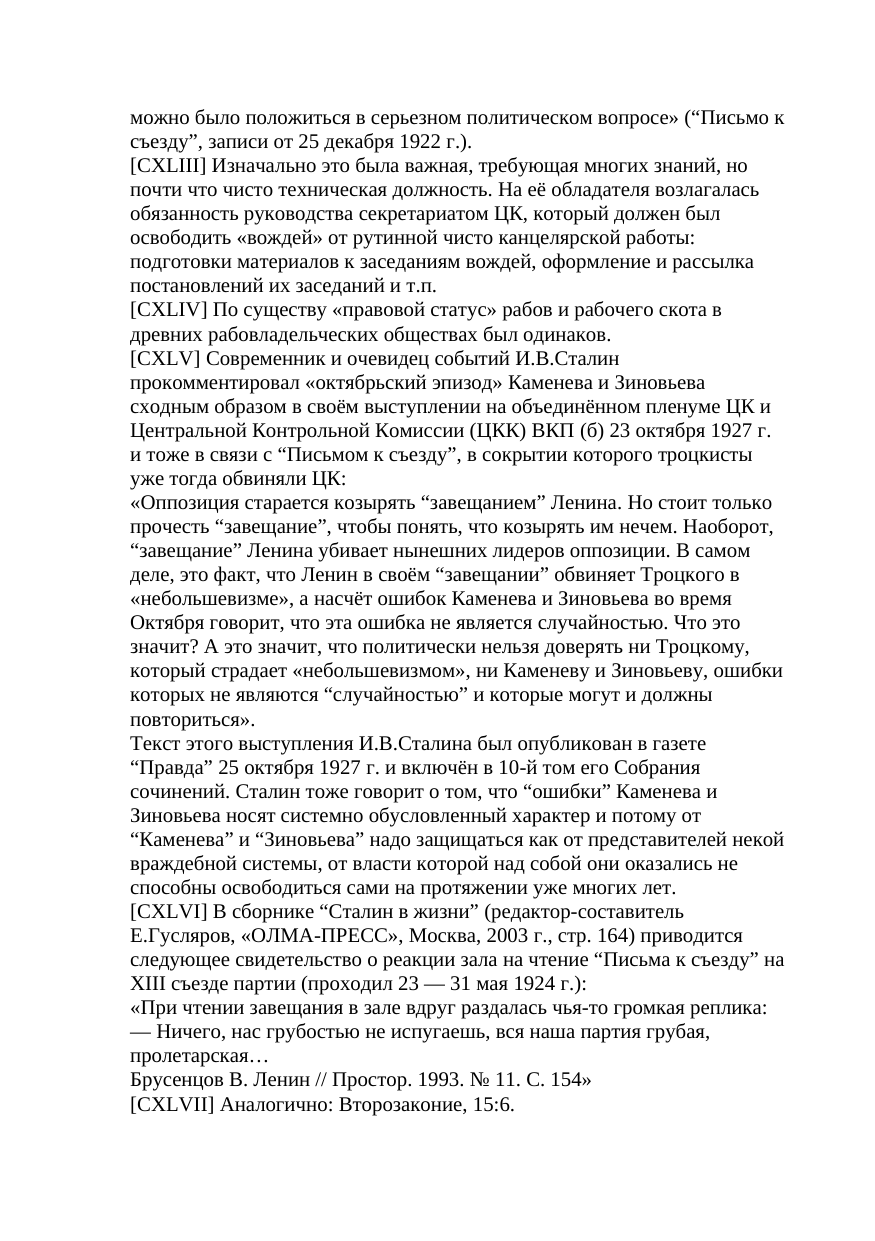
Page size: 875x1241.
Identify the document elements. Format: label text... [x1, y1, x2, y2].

text [CXLIII] Изначально это была важная, требующая многих знаний, но почти что чисто техническая должность. На её обладателя возлагалась обязанность руководства секретариатом ЦК, который должен был освободить «вождей» от рутинной чисто канцелярской работы: подготовки материалов к заседаниям вождей, оформление и рассылка постановлений их заседаний и т.п. [130, 153, 785, 297]
text Брусенцов В. Ленин // Простор. 1993. № 11. С. 154» [130, 1067, 785, 1091]
text — Ничего, нас грубостью не испугаешь, вся наша партия грубая, пролетарская… [130, 1019, 785, 1067]
text [CXLVII] Аналогично: Второзаконие, 15:6. [130, 1091, 785, 1116]
text «При чтении завещания в зале вдруг раздалась чья-то громкая реплика: [130, 995, 785, 1019]
text «Оппозиция старается козырять “завещанием” Ленина. Но стоит только прочесть “завещание”, чтобы понять, что козырять им нечем. Наоборот, “завещание” Ленина убивает нынешних лидеров оппозиции. В самом деле, это факт, что Ленин в своём “завещании” обвиняет Троцкого в «небольшевизме», а насчёт ошибок Каменева и Зиновьева во время Октября говорит, что эта ошибка не является случайностью. Что это значит? А это значит, что политически нельзя доверять ни Троцкому, который страдает «небольшевизмом», ни Каменеву и Зиновьеву, ошибки которых не являются “случайностью” и которые могут и должны повториться». [130, 490, 785, 731]
text [CXLVI] В сборнике “Сталин в жизни” (редактор-составитель Е.Гусляров, «ОЛМА-ПРЕСС», Москва, 2003 г., стр. 164) приводится следующее свидетельство о реакции зала на чтение “Письма к съезду” на XIII съезде партии (проходил 23 — 31 мая 1924 г.): [130, 899, 785, 995]
text [CXLIV] По существу «правовой статус» рабов и рабочего скота в древних рабовладельческих обществах был одинаков. [130, 297, 785, 346]
text Текст этого выступления И.В.Сталина был опубликован в газете “Правда” 25 октября 1927 г. и включён в 10-й том его Собрания сочинений. Сталин тоже говорит о том, что “ошибки” Каменева и Зиновьева носят системно обусловленный характер и потому от “Каменева” и “Зиновьева” надо защищаться как от представителей некой враждебной системы, от власти которой над собой они оказались не способны освободиться сами на протяжении уже многих лет. [130, 731, 785, 899]
text [CXLV] Современник и очевидец событий И.В.Сталин прокомментировал «октябрьский эпизод» Каменева и Зиновьева сходным образом в своём выступлении на объединённом пленуме ЦК и Центральной Контрольной Комиссии (ЦКК) ВКП (б) 23 октября 1927 г. и тоже в связи с “Письмом к съезду”, в сокрытии которого троцкисты уже тогда обвиняли ЦК: [130, 346, 785, 490]
